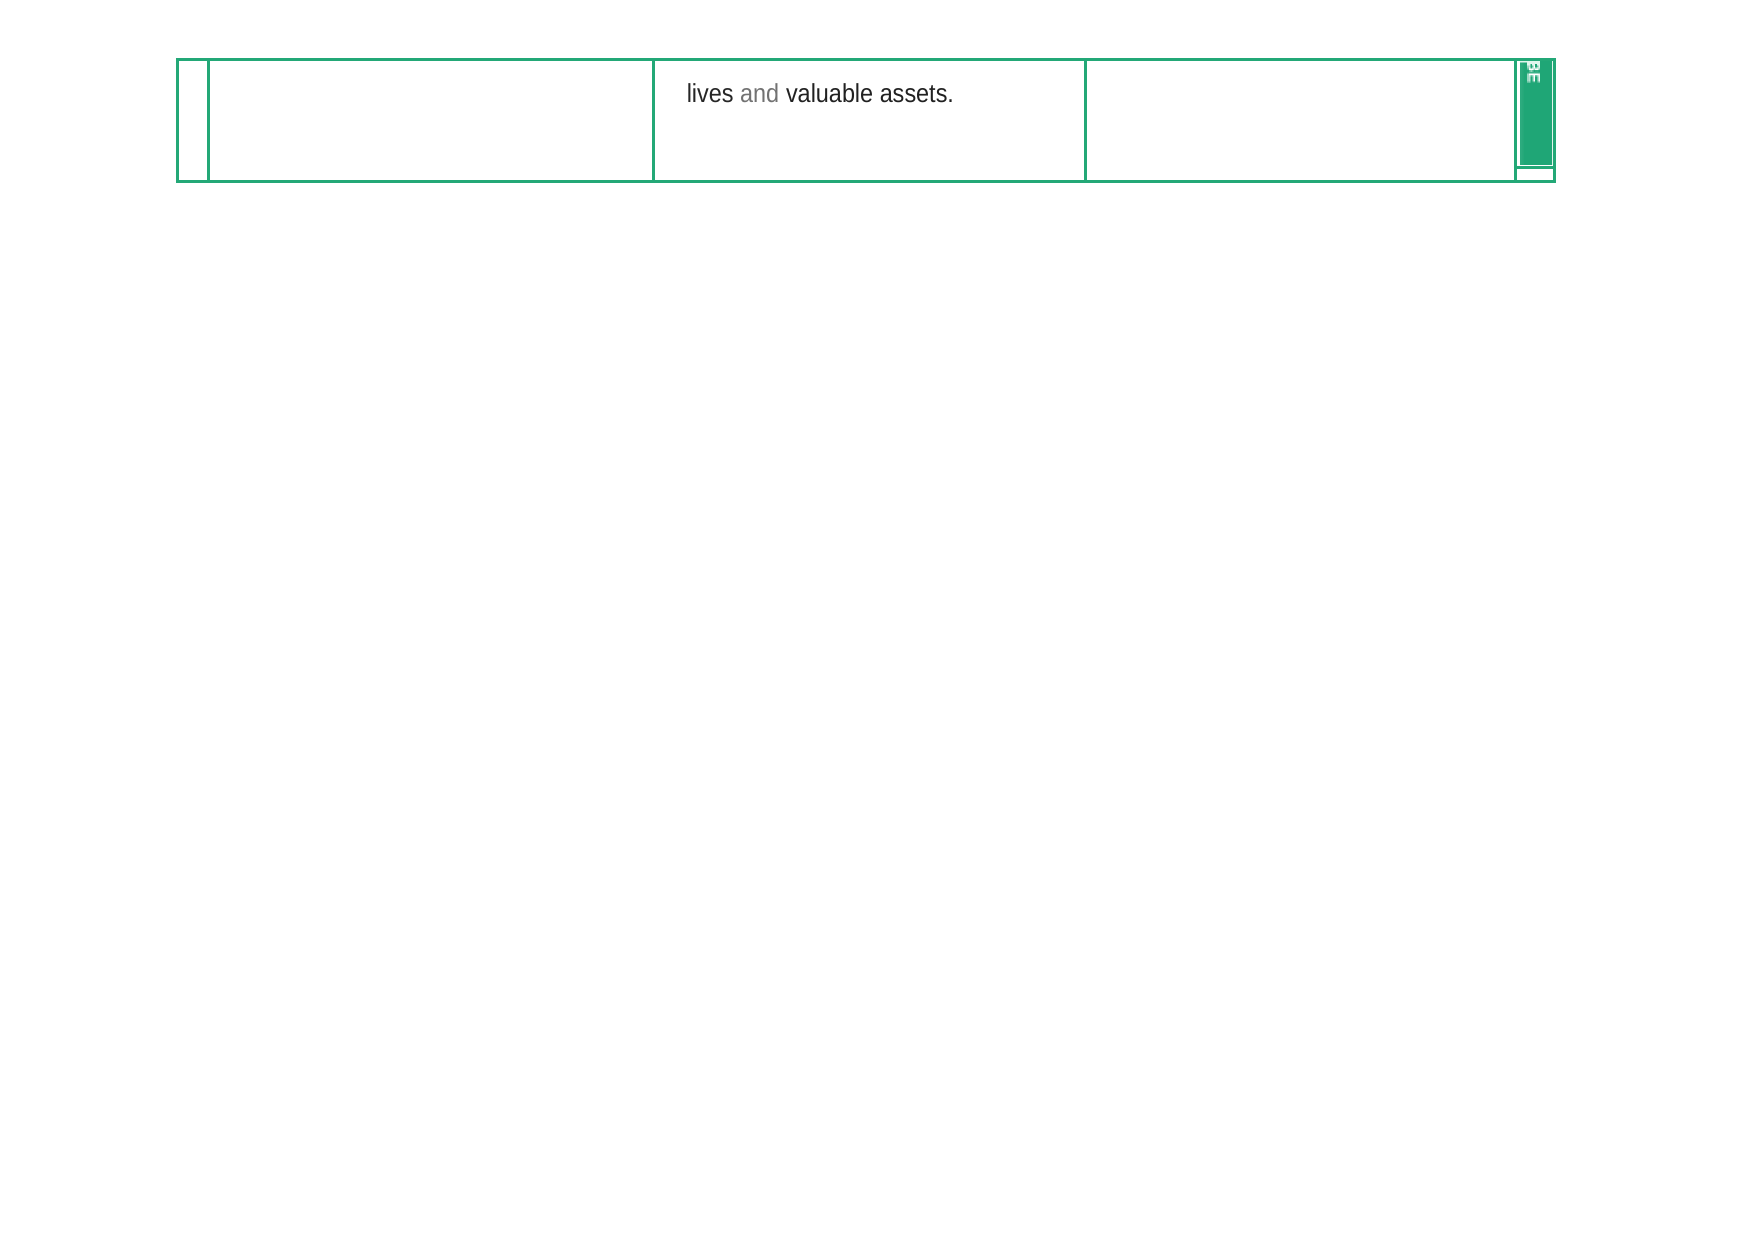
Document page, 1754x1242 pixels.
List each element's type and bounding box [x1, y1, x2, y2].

table_cell [1517, 169, 1553, 179]
table_cell [1517, 61, 1553, 166]
picture [1520, 61, 1553, 165]
